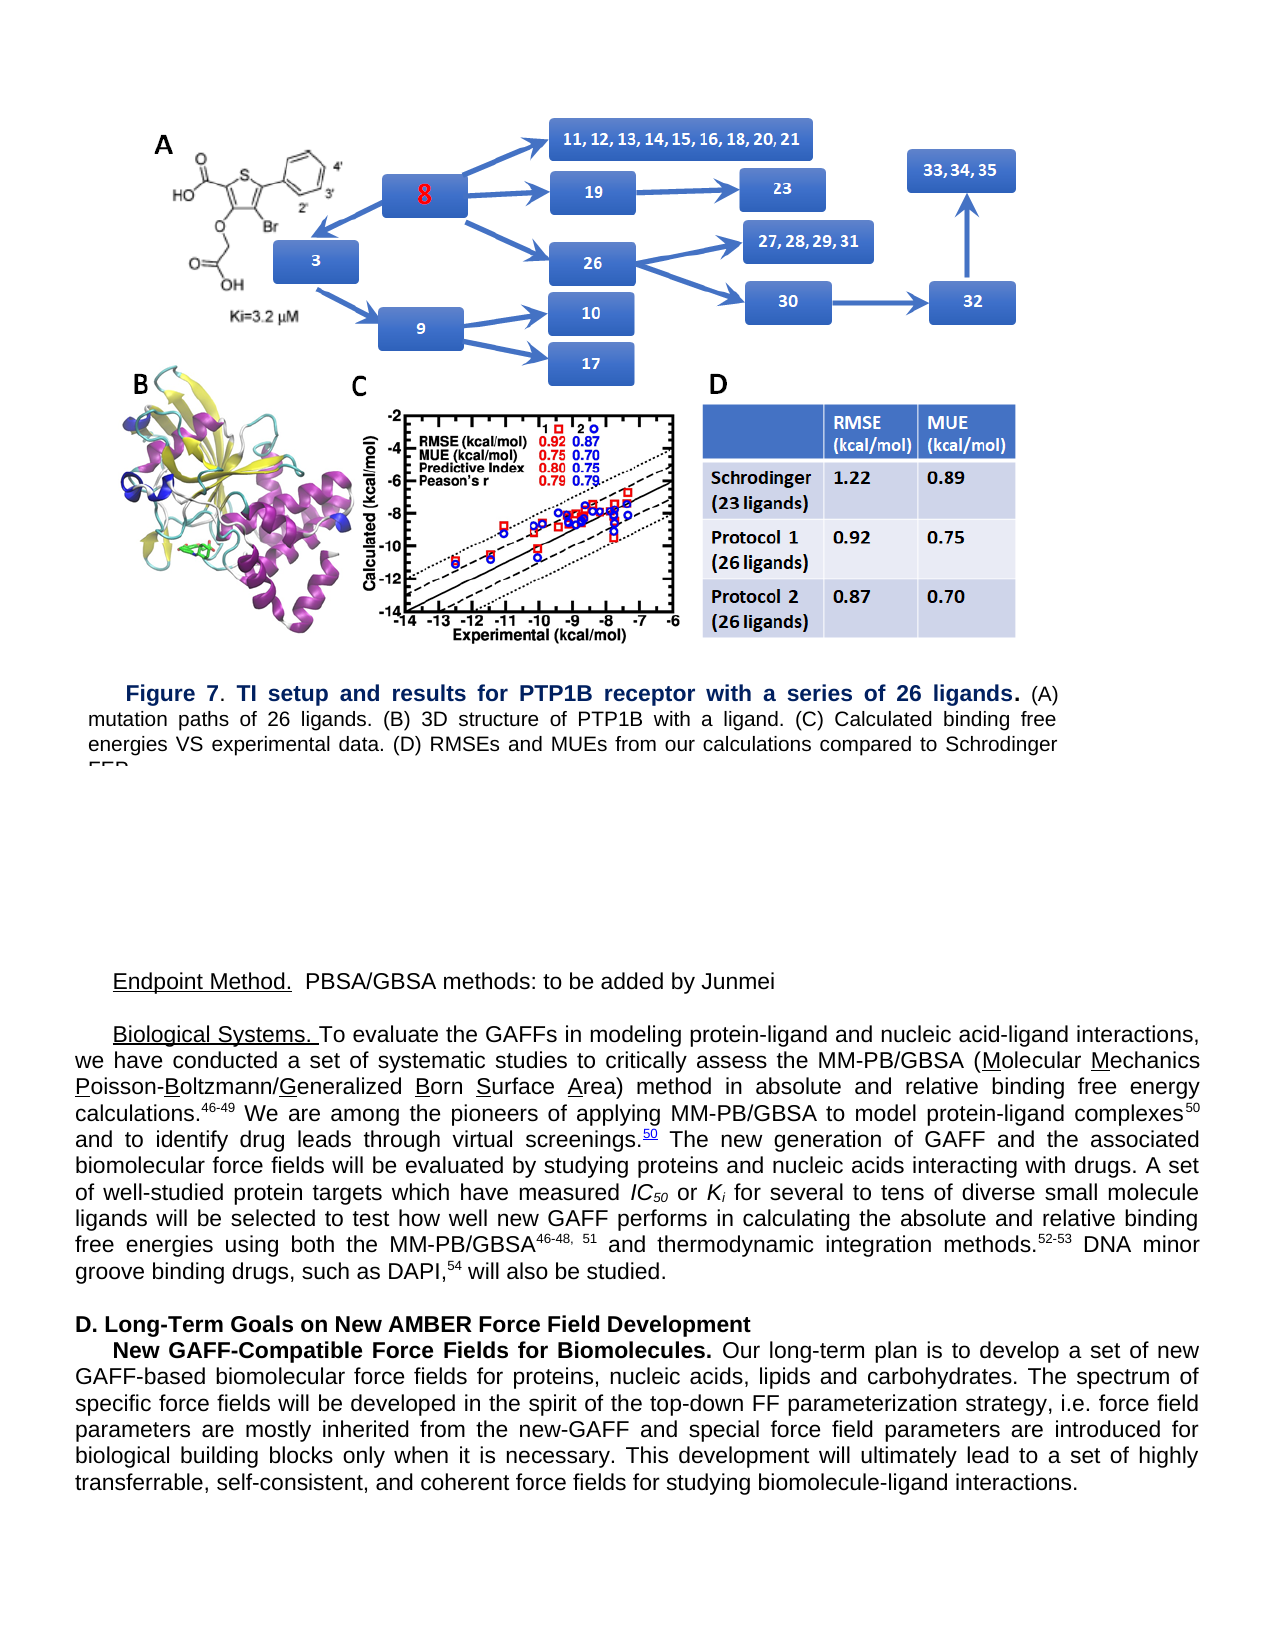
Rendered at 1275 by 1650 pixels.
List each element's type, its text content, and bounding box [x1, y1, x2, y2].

text D. Long-Term Goals on New AMBER Force Field Development [75, 1311, 1200, 1337]
text Biological Systems. To evaluate the GAFFs in modeling protein-ligand and nucleic acid-ligand interactions, we have conducted a set of systematic studies to critically assess the MM-PB/GBSA (Molecular Mechanics Poisson-Boltzmann/Generalized Born Surface Area) method in absolute and relative binding free energy calculations.46-49 We are among the pioneers of applying MM-PB/GBSA to model protein-ligand complexes50 and to identify drug leads through virtual screenings.50 The new generation of GAFF and the associated biomolecular force fields will be evaluated by studying proteins and nucleic acids interacting with drugs. A set of well-studied protein targets which have measured IC50 or Ki for several to tens of diverse small molecule ligands will be selected to test how well new GAFF performs in calculating the absolute and relative binding free energies using both the MM-PB/GBSA46-48, 51 and thermodynamic integration methods.52-53 DNA minor groove binding drugs, such as DAPI,54 will also be studied. [75, 1021, 1200, 1284]
text New GAFF-Compatible Force Fields for Biomolecules. Our long-term plan is to develop a set of new GAFF-based biomolecular force fields for proteins, nucleic acids, lipids and carbohydrates. The spectrum of specific force fields will be developed in the spirit of the top-down FF parameterization strategy, i.e. force field parameters are mostly inherited from the new-GAFF and special force field parameters are introduced for biological building blocks only when it is necessary. This development will ultimately lead to a set of highly transferrable, self-consistent, and coherent force fields for studying biomolecule-ligand interactions. [75, 1337, 1200, 1495]
picture [112, 112, 1018, 651]
text Endpoint Method. PBSA/GBSA methods: to be added by Junmei [75, 968, 1200, 994]
